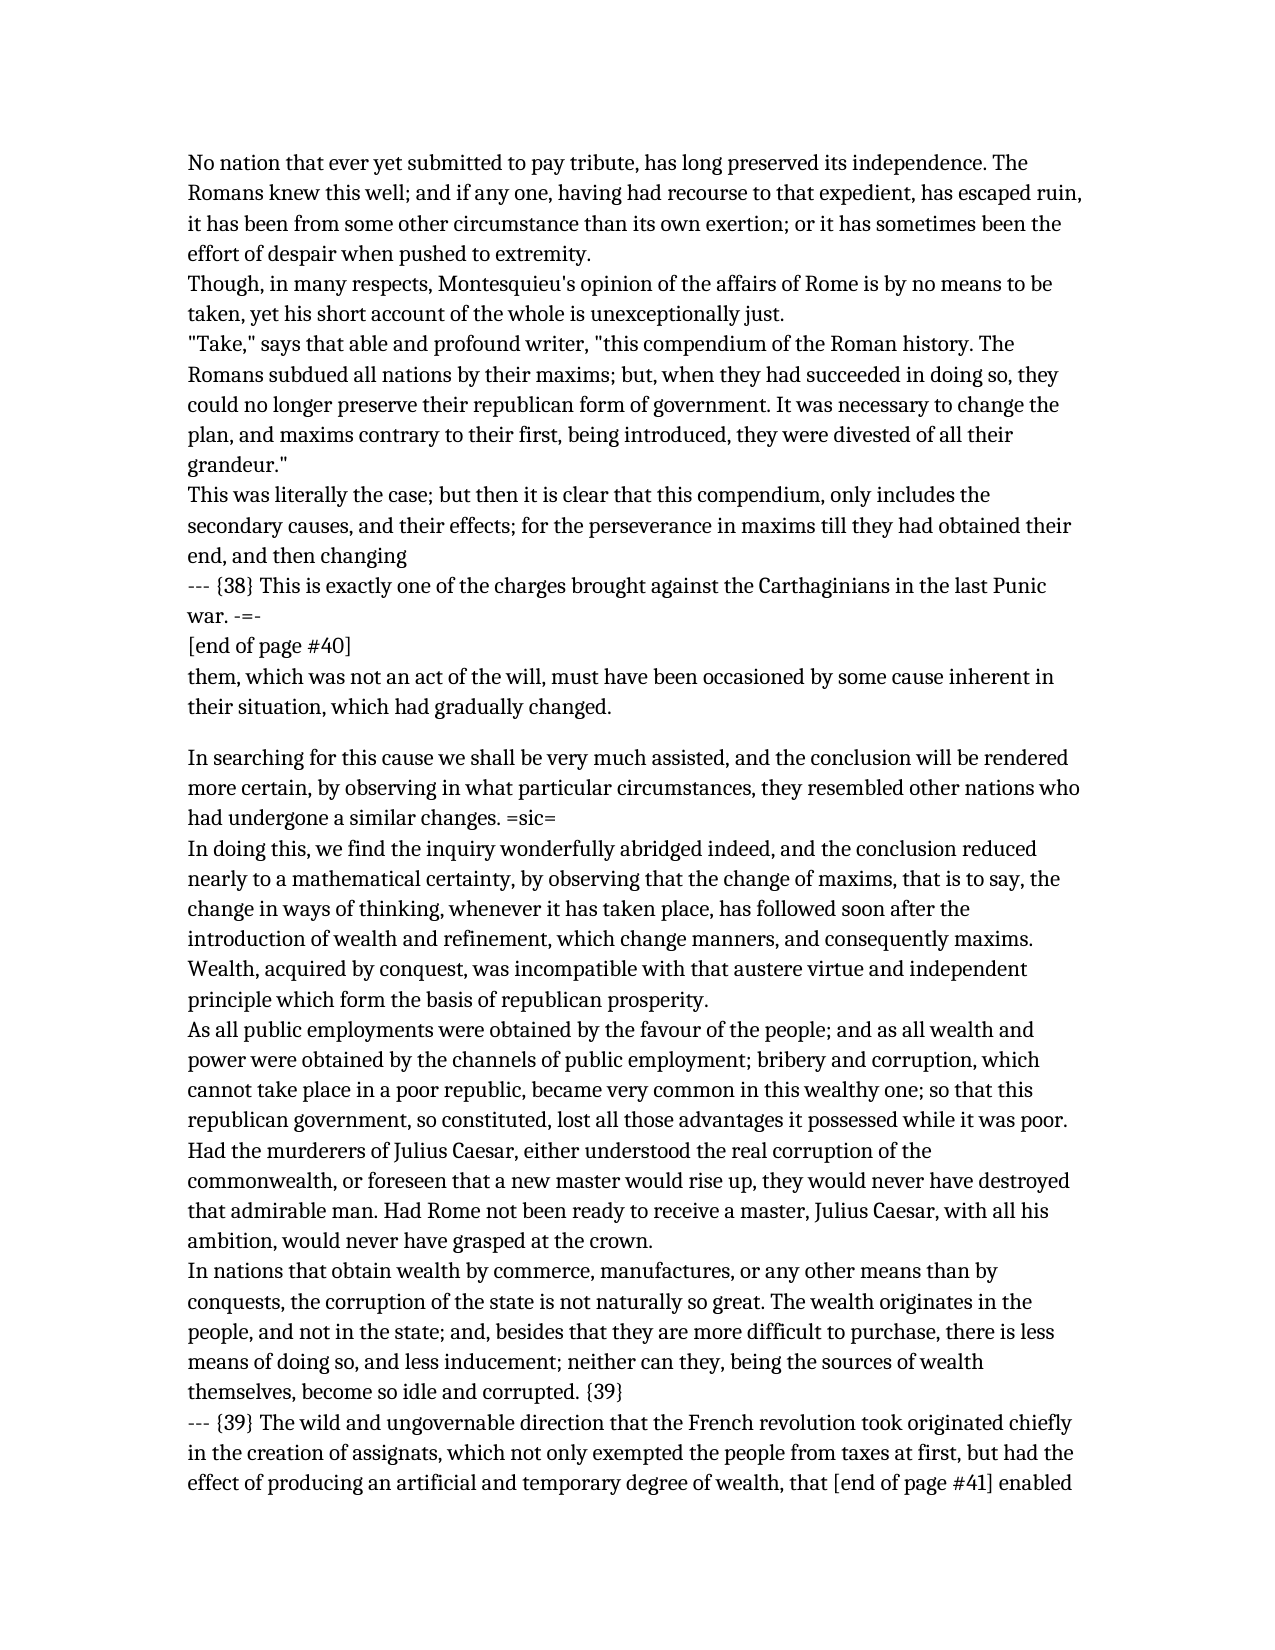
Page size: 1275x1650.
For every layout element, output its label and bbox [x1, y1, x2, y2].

text [187, 150, 1087, 720]
text [187, 745, 1087, 1496]
